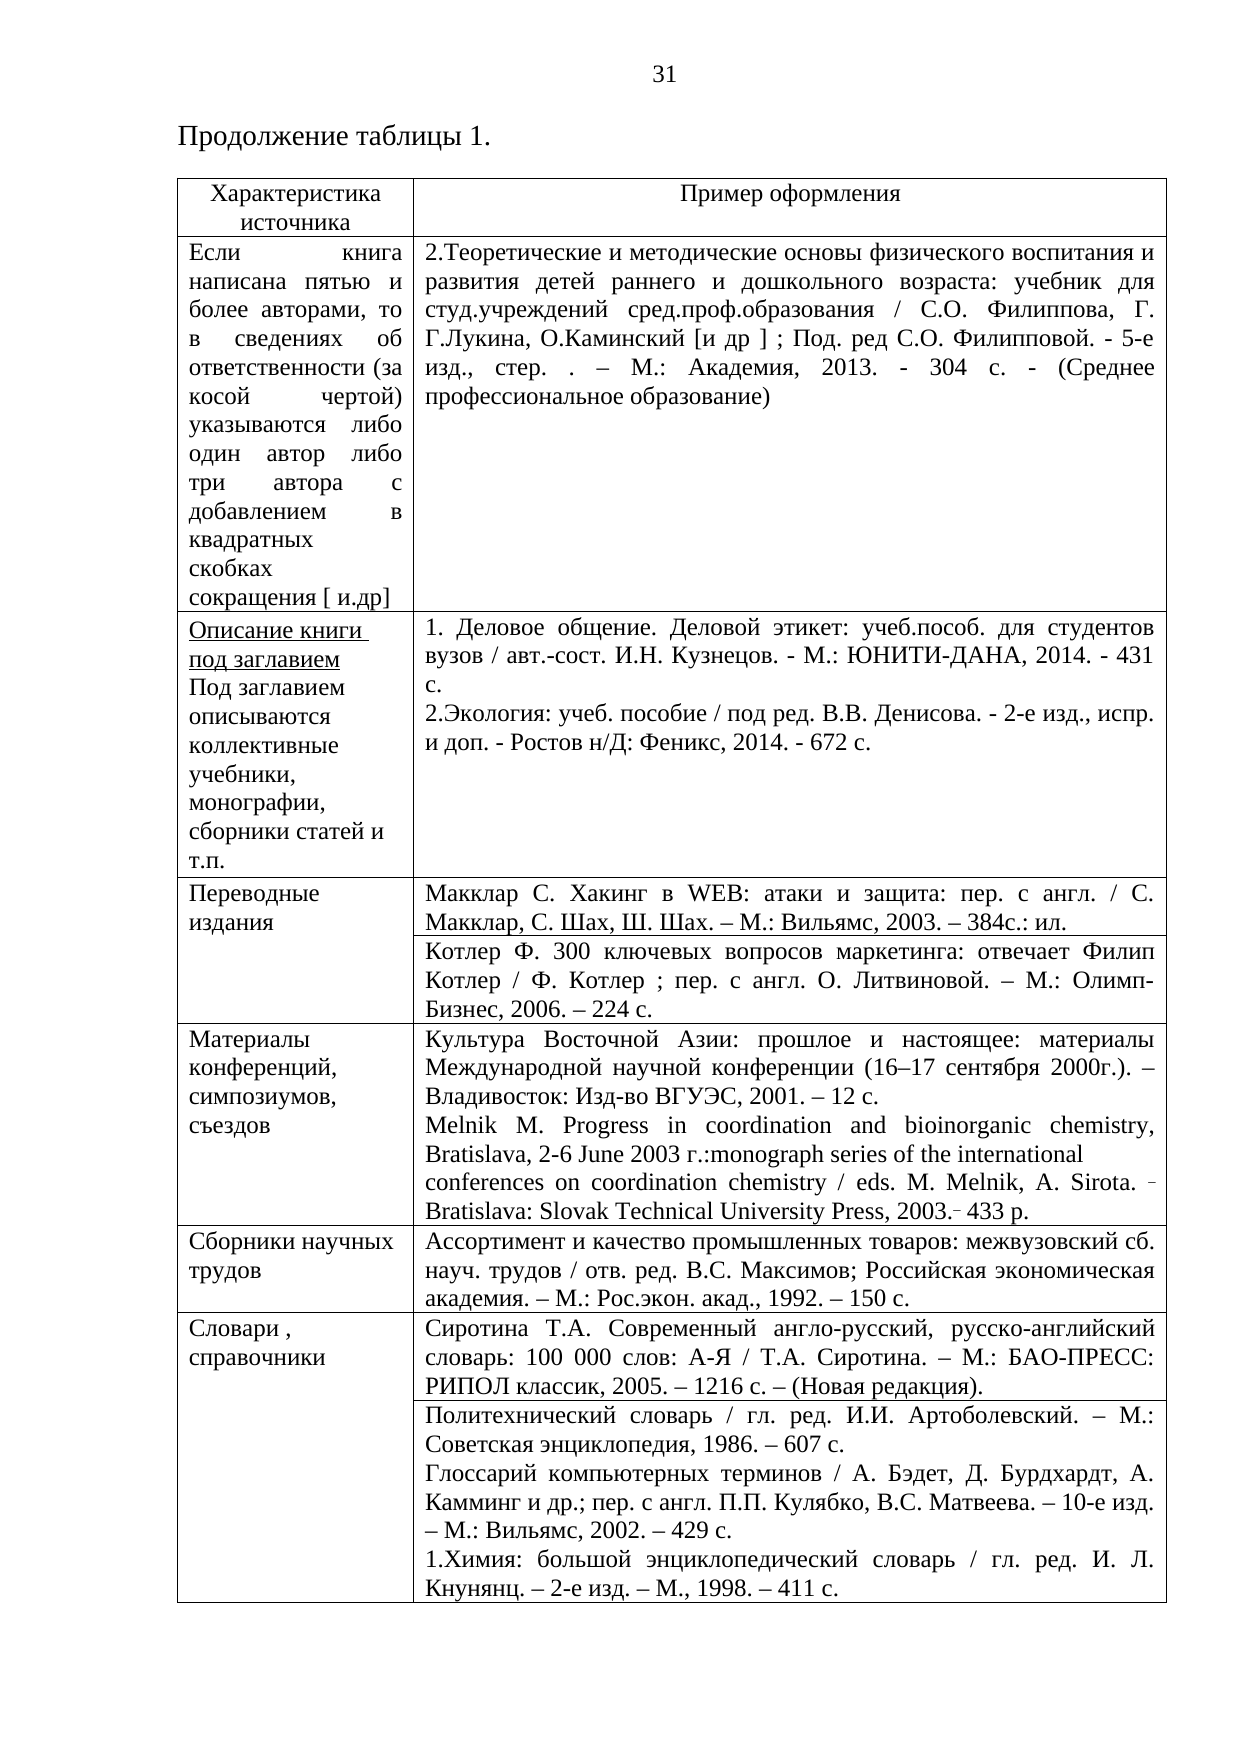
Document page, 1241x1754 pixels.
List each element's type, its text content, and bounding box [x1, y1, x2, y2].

table_header Пример оформления [414, 179, 1166, 236]
table_cell Переводные издания [178, 878, 413, 1023]
table_cell Культура Восточной Азии: прошлое и настоящее: материалы Международной научной конференции (16–17 сентября 2000г.). – Владивосток: Изд-во ВГУЭС, 2001. – 12 с. Melnik M. Progress in coordination and bioinorganic chemistry, Bratislava, 2-6 June 2003 г.:monograph series of the international conferences on coordination chemistry / еds. M. Melnik, A. Sirota. _ Bratislava: Slovak Technical University Press, 2003._ 433 p. [414, 1024, 1166, 1225]
table_cell Ассортимент и качество промышленных товаров: межвузовский сб. науч. трудов / отв. ред. В.С. Максимов; Российская экономическая академия. – М.: Рос.экон. акад., 1992. – 150 с. [414, 1226, 1166, 1312]
table_cell Котлер Ф. 300 ключевых вопросов маркетинга: отвечает Филип Котлер / Ф. Котлер ; пер. с англ. О. Литвиновой. – М.: Олимп-Бизнес, 2006. – 224 с. [414, 936, 1166, 1023]
table_cell 2.Теоретические и методические основы физического воспитания и развития детей раннего и дошкольного возраста: учебник для студ.учреждений сред.проф.образования / С.О. Филиппова, Г. Г.Лукина, О.Каминский [и др ] ; Под. ред С.О. Филипповой. - 5-е изд., стер. . – М.: Академия, 2013. - 304 c. - (Среднее профессиональное образование) [414, 237, 1166, 611]
table_cell Сборники научных трудов [178, 1226, 413, 1312]
table_cell Сиротина Т.А. Современный англо-русский, русско-английский словарь: 100 000 слов: А-Я / Т.А. Сиротина. – М.: БАО-ПРЕСС: РИПОЛ классик, 2005. – 1216 с. – (Новая редакция). [414, 1313, 1166, 1399]
table_cell Политехнический словарь / гл. ред. И.И. Артоболевский. – М.: Советская энциклопедия, 1986. – 607 с. Глоссарий компьютерных терминов / А. Бэдет, Д. Бурдхардт, А. Камминг и др.; пер. с англ. П.П. Кулябко, В.С. Матвеева. – 10-е изд. – М.: Вильямс, 2002. – 429 с. 1.Химия: большой энциклопедический словарь / гл. ред. И. Л. Кнунянц. – 2-е изд. – М., 1998. – 411 с. [414, 1401, 1166, 1602]
table_header Характеристика источника [178, 179, 413, 236]
table_cell Макклар С. Хакинг в WEB: атаки и защита: пер. с англ. / С. Макклар, С. Шах, Ш. Шах. – М.: Вильямс, 2003. – 384с.: ил. [414, 878, 1166, 935]
table_cell 1. Деловое общение. Деловой этикет: учеб.пособ. для студентов вузов / авт.-сост. И.Н. Кузнецов. - М.: ЮНИТИ-ДАНА, 2014. - 431 с. 2.Экология: учеб. пособие / под ред. В.В. Денисова. - 2-е изд., испр. и доп. - Ростов н/Д: Феникс, 2014. - 672 с. [414, 612, 1166, 877]
table_cell Если книга написана пятью и более авторами, то в сведениях об ответственности (за косой чертой) указываются либо один автор либо три автора с добавлением в квадратных скобках сокращения [ и.др] [178, 237, 413, 611]
table_cell Описание книги под заглавием Под заглавием описываются коллективные учебники, монографии, сборники статей и т.п. [178, 612, 413, 877]
table_cell Словари , справочники [178, 1313, 413, 1602]
table_cell Материалы конференций, симпозиумов, съездов [178, 1024, 413, 1225]
text Продолжение таблицы 1. [177, 118, 1152, 152]
